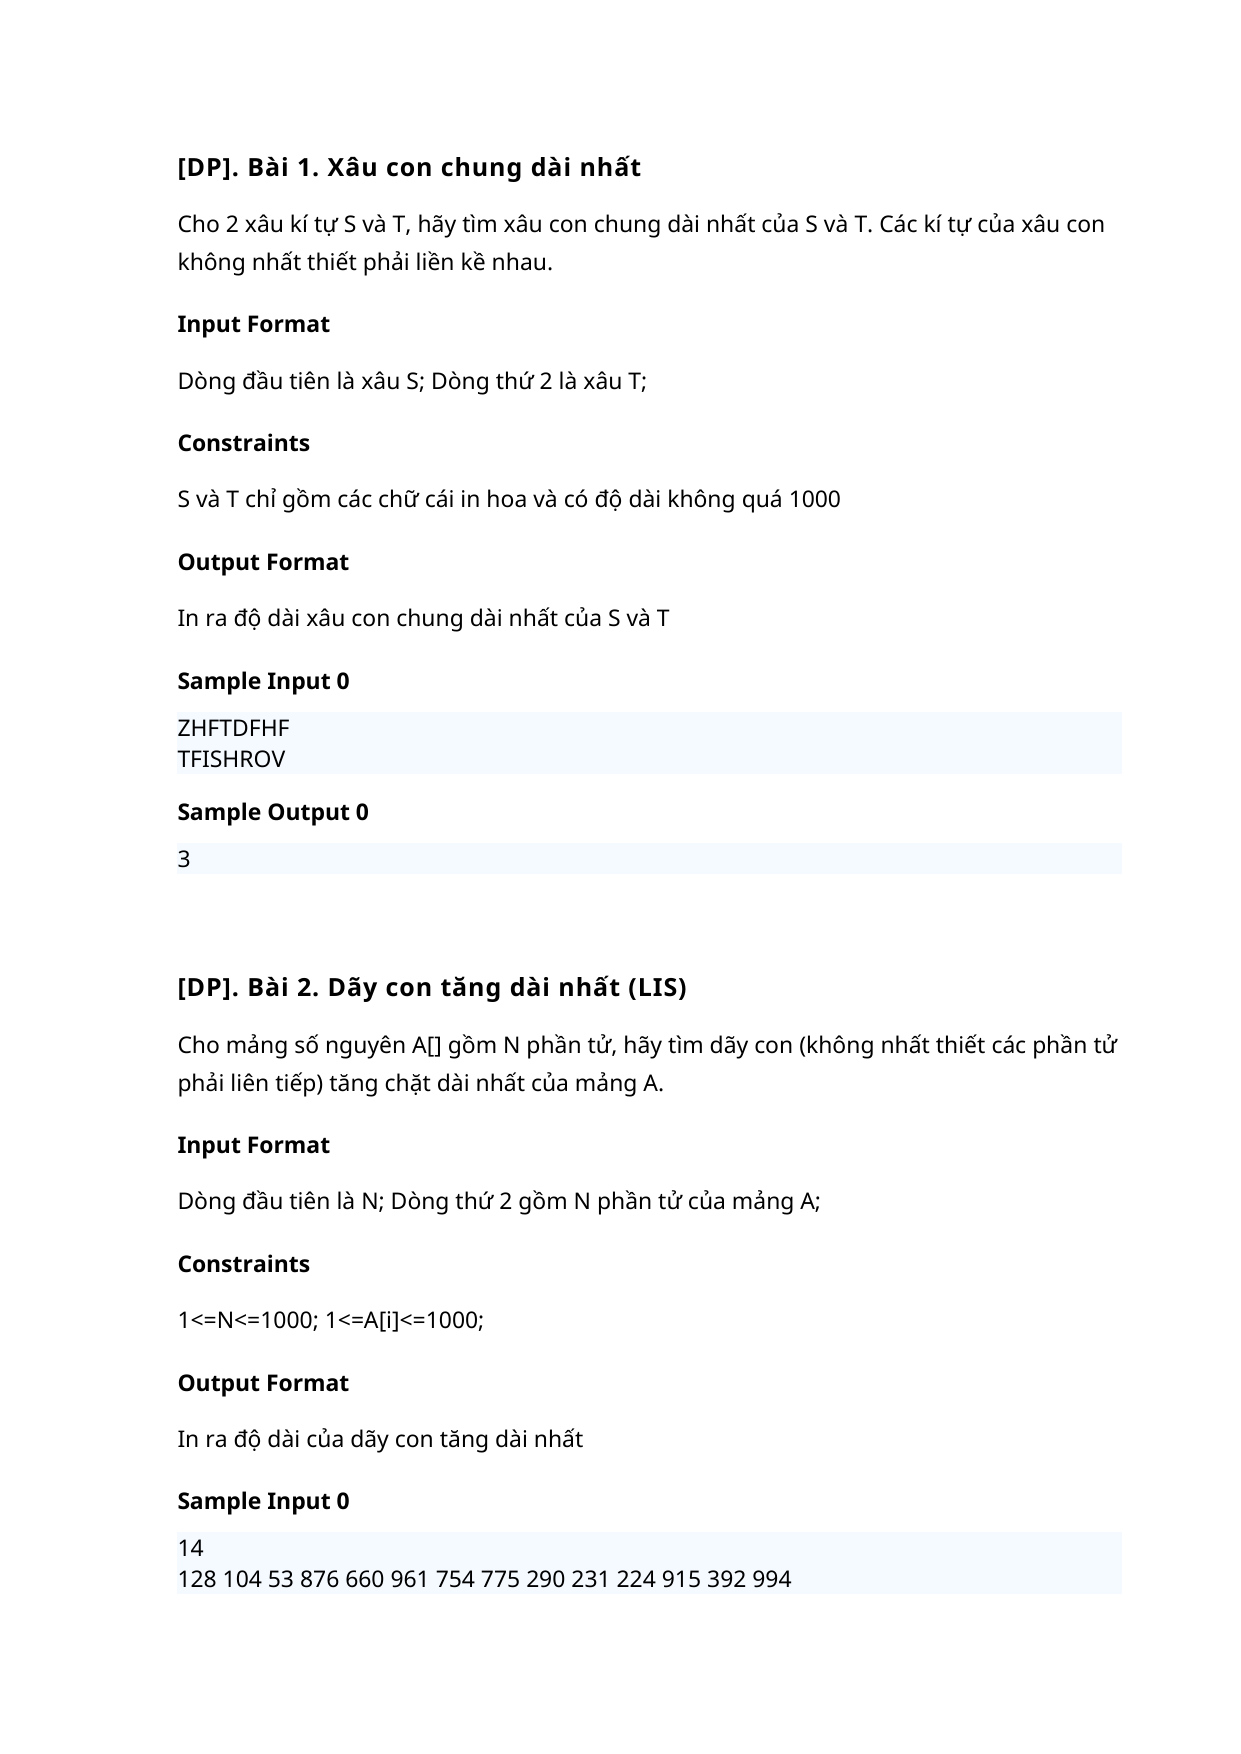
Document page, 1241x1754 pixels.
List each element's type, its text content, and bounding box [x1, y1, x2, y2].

text Cho mảng số nguyên A[] gồm N phần tử, hãy tìm dãy con (không nhất thiết các phần tử phải liên tiếp) tăng chặt dài nhất của mảng A. [177, 1023, 1122, 1098]
text Constraints [177, 421, 1122, 458]
text Cho 2 xâu kí tự S và T, hãy tìm xâu con chung dài nhất của S và T. Các kí tự của xâu con không nhất thiết phải liền kề nhau. [177, 202, 1122, 277]
text 14 [177, 1532, 1122, 1563]
text Output Format [177, 1360, 1122, 1398]
text Dòng đầu tiên là xâu S; Dòng thứ 2 là xâu T; [177, 358, 1122, 396]
text [DP]. Bài 2. Dãy con tăng dài nhất (LIS) [177, 970, 1122, 1004]
text 128 104 53 876 660 961 754 775 290 231 224 915 392 994 [177, 1563, 1122, 1594]
text 3 [177, 843, 1122, 874]
text [DP]. Bài 1. Xâu con chung dài nhất [177, 149, 1122, 183]
text Constraints [177, 1241, 1122, 1279]
text In ra độ dài của dãy con tăng dài nhất [177, 1416, 1122, 1454]
text In ra độ dài xâu con chung dài nhất của S và T [177, 596, 1122, 633]
text S và T chỉ gồm các chữ cái in hoa và có độ dài không quá 1000 [177, 477, 1122, 515]
text 1<=N<=1000; 1<=A[i]<=1000; [177, 1298, 1122, 1335]
text Sample Input 0 [177, 658, 1122, 696]
text Input Format [177, 1123, 1122, 1160]
text Dòng đầu tiên là N; Dòng thứ 2 gồm N phần tử của mảng A; [177, 1179, 1122, 1216]
text TFISHROV [177, 743, 1122, 774]
text Sample Input 0 [177, 1479, 1122, 1516]
text Sample Output 0 [177, 790, 1122, 827]
text Input Format [177, 302, 1122, 340]
text ZHFTDFHF [177, 712, 1122, 743]
text Output Format [177, 540, 1122, 577]
